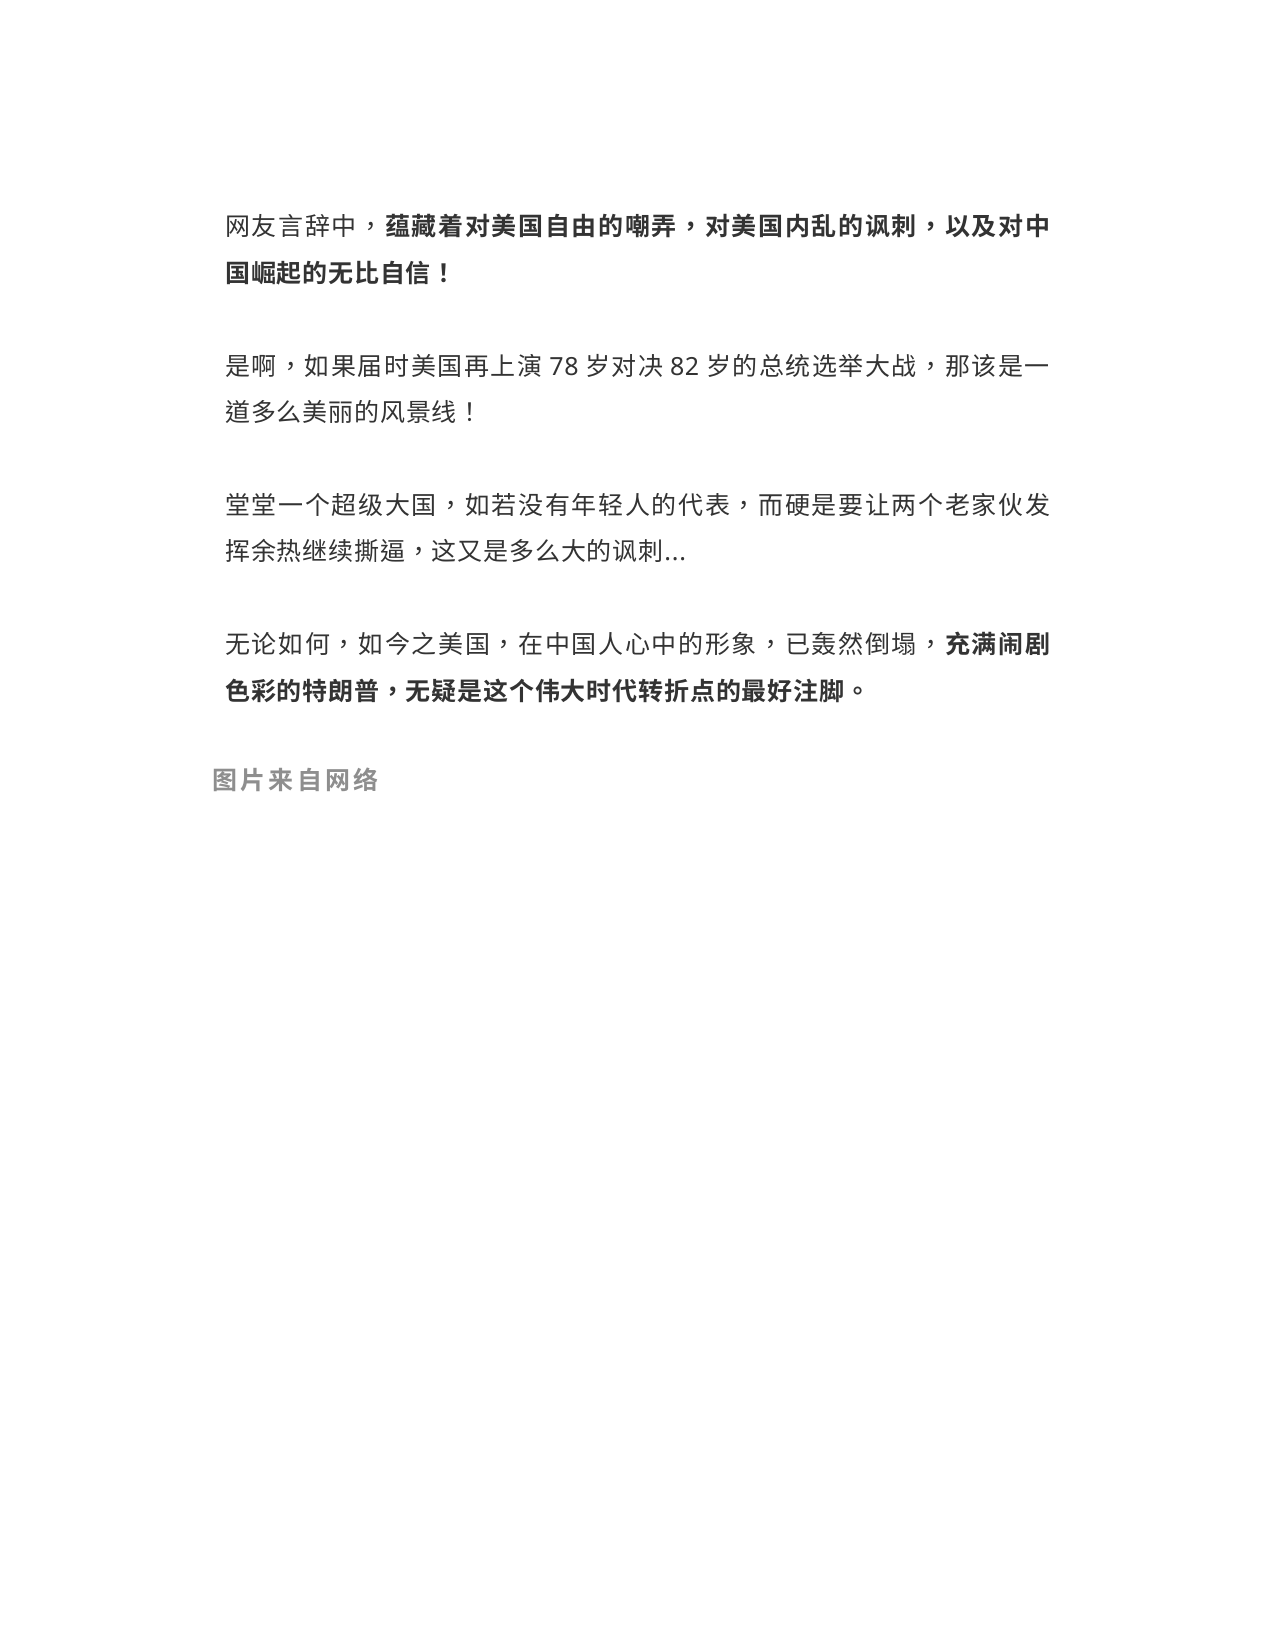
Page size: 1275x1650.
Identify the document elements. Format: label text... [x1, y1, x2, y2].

text 网友言辞中，蕴藏着对美国自由的嘲弄，对美国内乱的讽刺，以及对中国崛起的无比自信！ [225, 196, 1050, 289]
text 是啊，如果届时美国再上演78岁对决82岁的总统选举大战，那该是一道多么美丽的风景线！ [225, 336, 1050, 429]
text 图片来自网络 [212, 754, 1062, 796]
text 堂堂一个超级大国，如若没有年轻人的代表，而硬是要让两个老家伙发挥余热继续撕逼，这又是多么大的讽刺... [225, 475, 1050, 568]
text 无论如何，如今之美国，在中国人心中的形象，已轰然倒塌，充满闹剧色彩的特朗普，无疑是这个伟大时代转折点的最好注脚。 [225, 614, 1050, 707]
